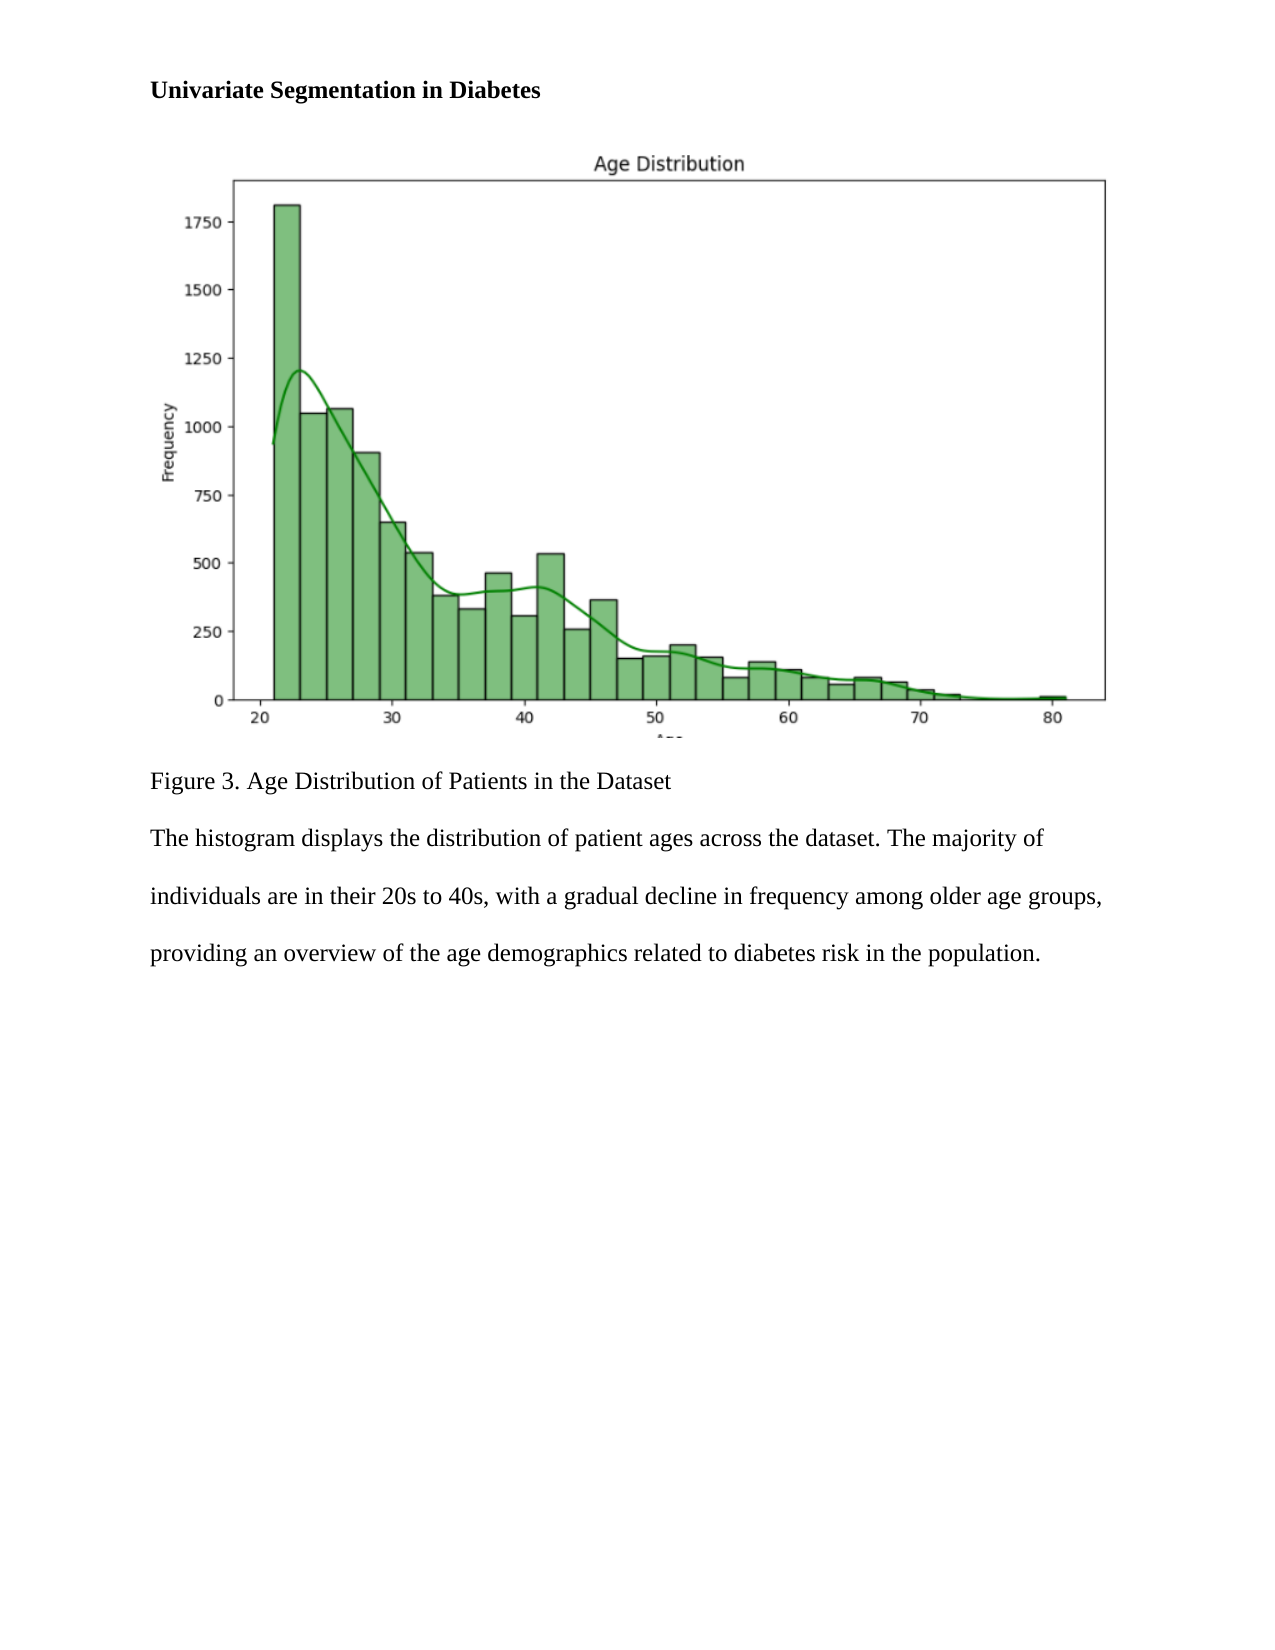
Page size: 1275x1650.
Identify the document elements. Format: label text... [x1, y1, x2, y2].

text The histogram displays the distribution of patient ages across the dataset. The majority of individuals are in their 20s to 40s, with a gradual decline in frequency among older age groups, providing an overview of the age demographics related to diabetes risk in the population. [150, 823, 1125, 967]
text Figure 3. Age Distribution of Patients in the Dataset [150, 766, 1125, 795]
picture [150, 150, 1125, 738]
